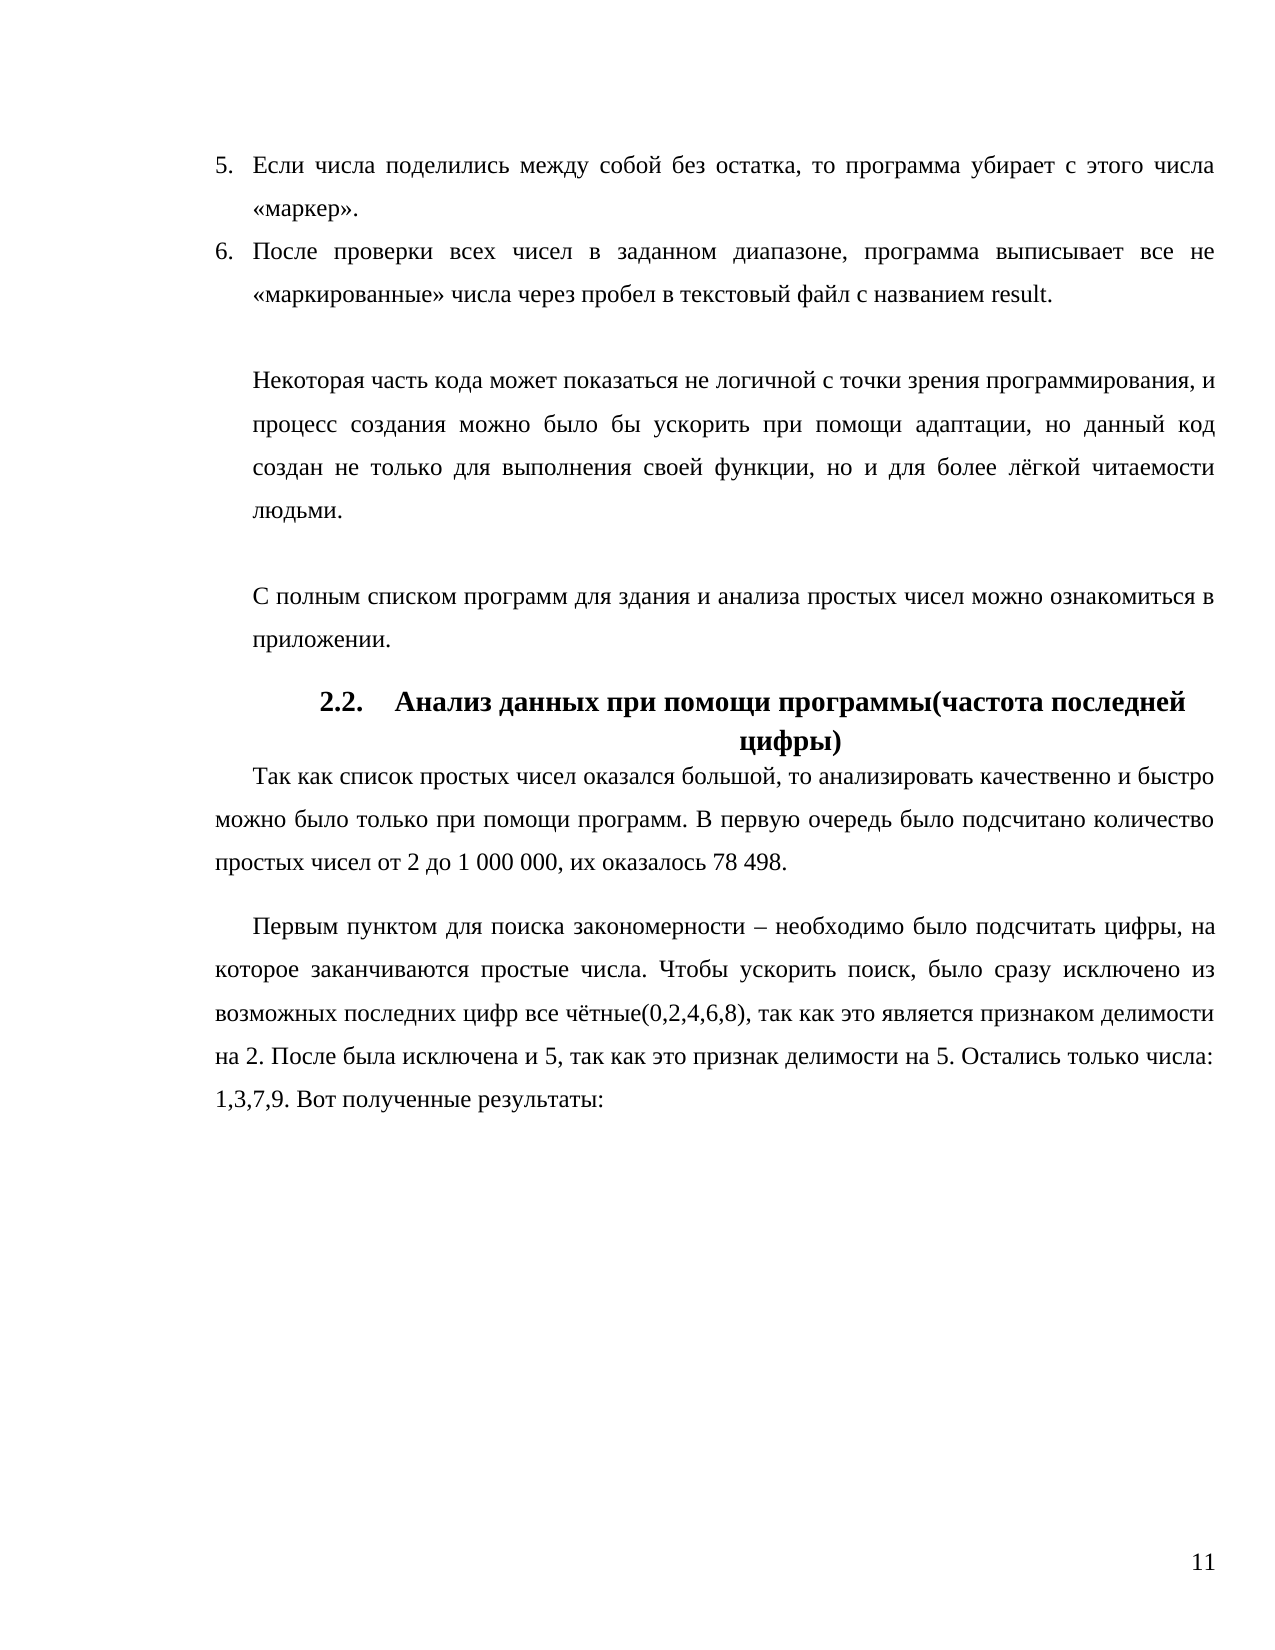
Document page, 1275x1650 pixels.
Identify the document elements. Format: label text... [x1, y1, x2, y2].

text Первым пунктом для поиска закономерности – необходимо было подсчитать цифры, на которое заканчиваются простые числа. Чтобы ускорить поиск, было сразу исключено из возможных последних цифр все чётные(0,2,4,6,8), так как это является признаком делимости на 2. После была исключена и 5, так как это признак делимости на 5. Остались только числа: 1,3,7,9. Вот полученные результаты: [215, 911, 1216, 1113]
text Так как список простых чисел оказался большой, то анализировать качественно и быстро можно было только при помощи программ. В первую очередь было подсчитано количество простых чисел от 2 до 1 000 000, их оказалось 78 498. [215, 761, 1216, 876]
list Если числа поделились между собой без остатка, то программа убирает с этого числа «маркер». [215, 150, 1216, 222]
list После проверки всех чисел в заданном диапазоне, программа выписывает все не «маркированные» числа через пробел в текстовый файл с названием result. [215, 236, 1216, 308]
list Некоторая часть кода может показаться не логичной с точки зрения программирования, и процесс создания можно было бы ускорить при помощи адаптации, но данный код создан не только для выполнения своей функции, но и для более лёгкой читаемости людьми. [252, 366, 1216, 524]
subtitle Анализ данных при помощи программы(частота последней цифры) [290, 684, 1216, 756]
list С полным списком программ для здания и анализа простых чисел можно ознакомиться в приложении. [252, 581, 1216, 653]
